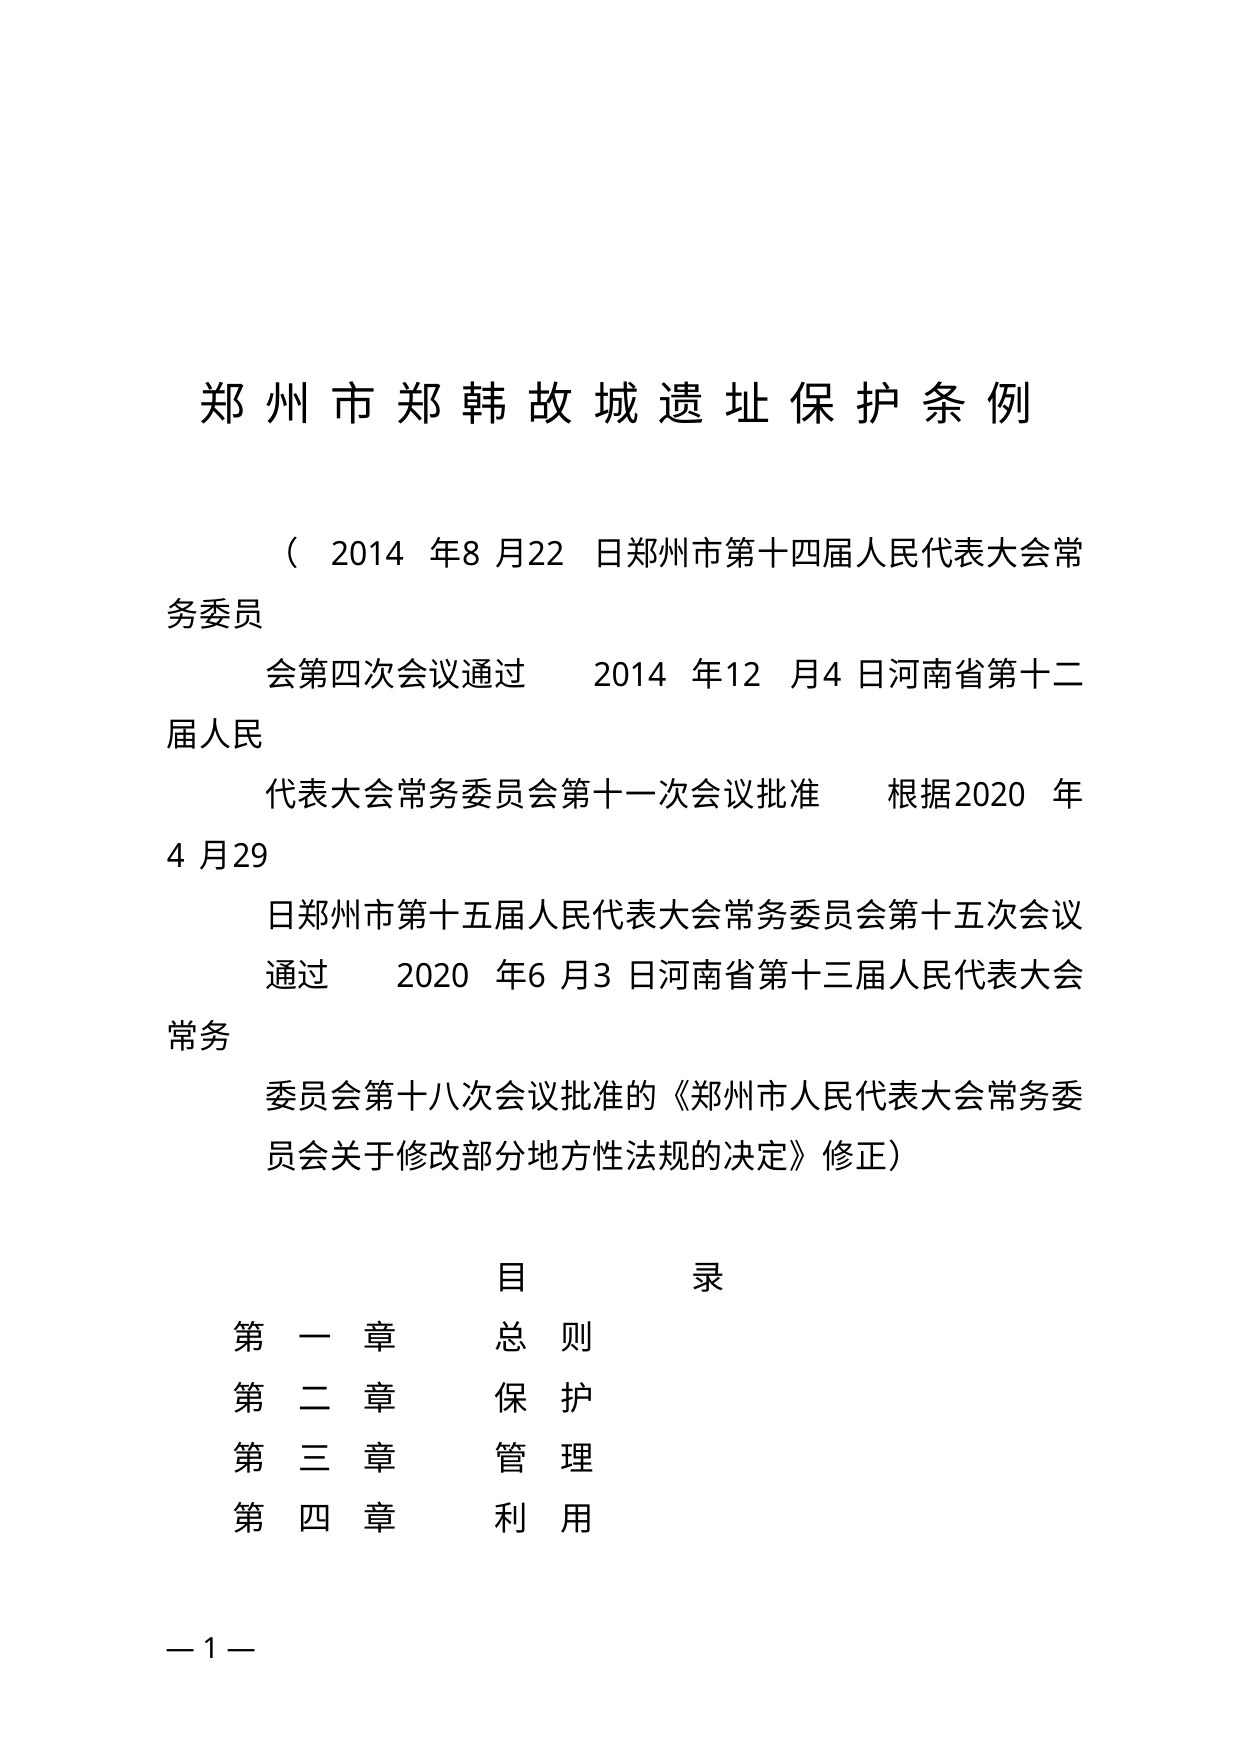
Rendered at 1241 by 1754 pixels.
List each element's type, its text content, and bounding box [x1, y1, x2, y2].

text （2014年8月22日郑州市第十四届人民代表大会常务委员 [167, 521, 1085, 642]
text 郑州市郑韩故城遗址保护条例 [167, 340, 1085, 461]
text 第二章 保护 [167, 1365, 1085, 1426]
text 第三章 管理 [167, 1426, 1085, 1486]
text 委员会第十八次会议批准的《郑州市人民代表大会常务委 [167, 1064, 1085, 1124]
text 第四章 利用 [167, 1486, 1085, 1546]
text 通过 2020年6月3日河南省第十三届人民代表大会常务 [167, 943, 1085, 1064]
text 目 录 [167, 1245, 1085, 1305]
text 员会关于修改部分地方性法规的决定》修正） [167, 1124, 1085, 1184]
text 会第四次会议通过 2014年12月4日河南省第十二届人民 [167, 642, 1085, 762]
text 代表大会常务委员会第十一次会议批准 根据2020年4月29 [167, 762, 1085, 883]
text 第一章 总则 [167, 1305, 1085, 1365]
text 日郑州市第十五届人民代表大会常务委员会第十五次会议 [167, 883, 1085, 943]
